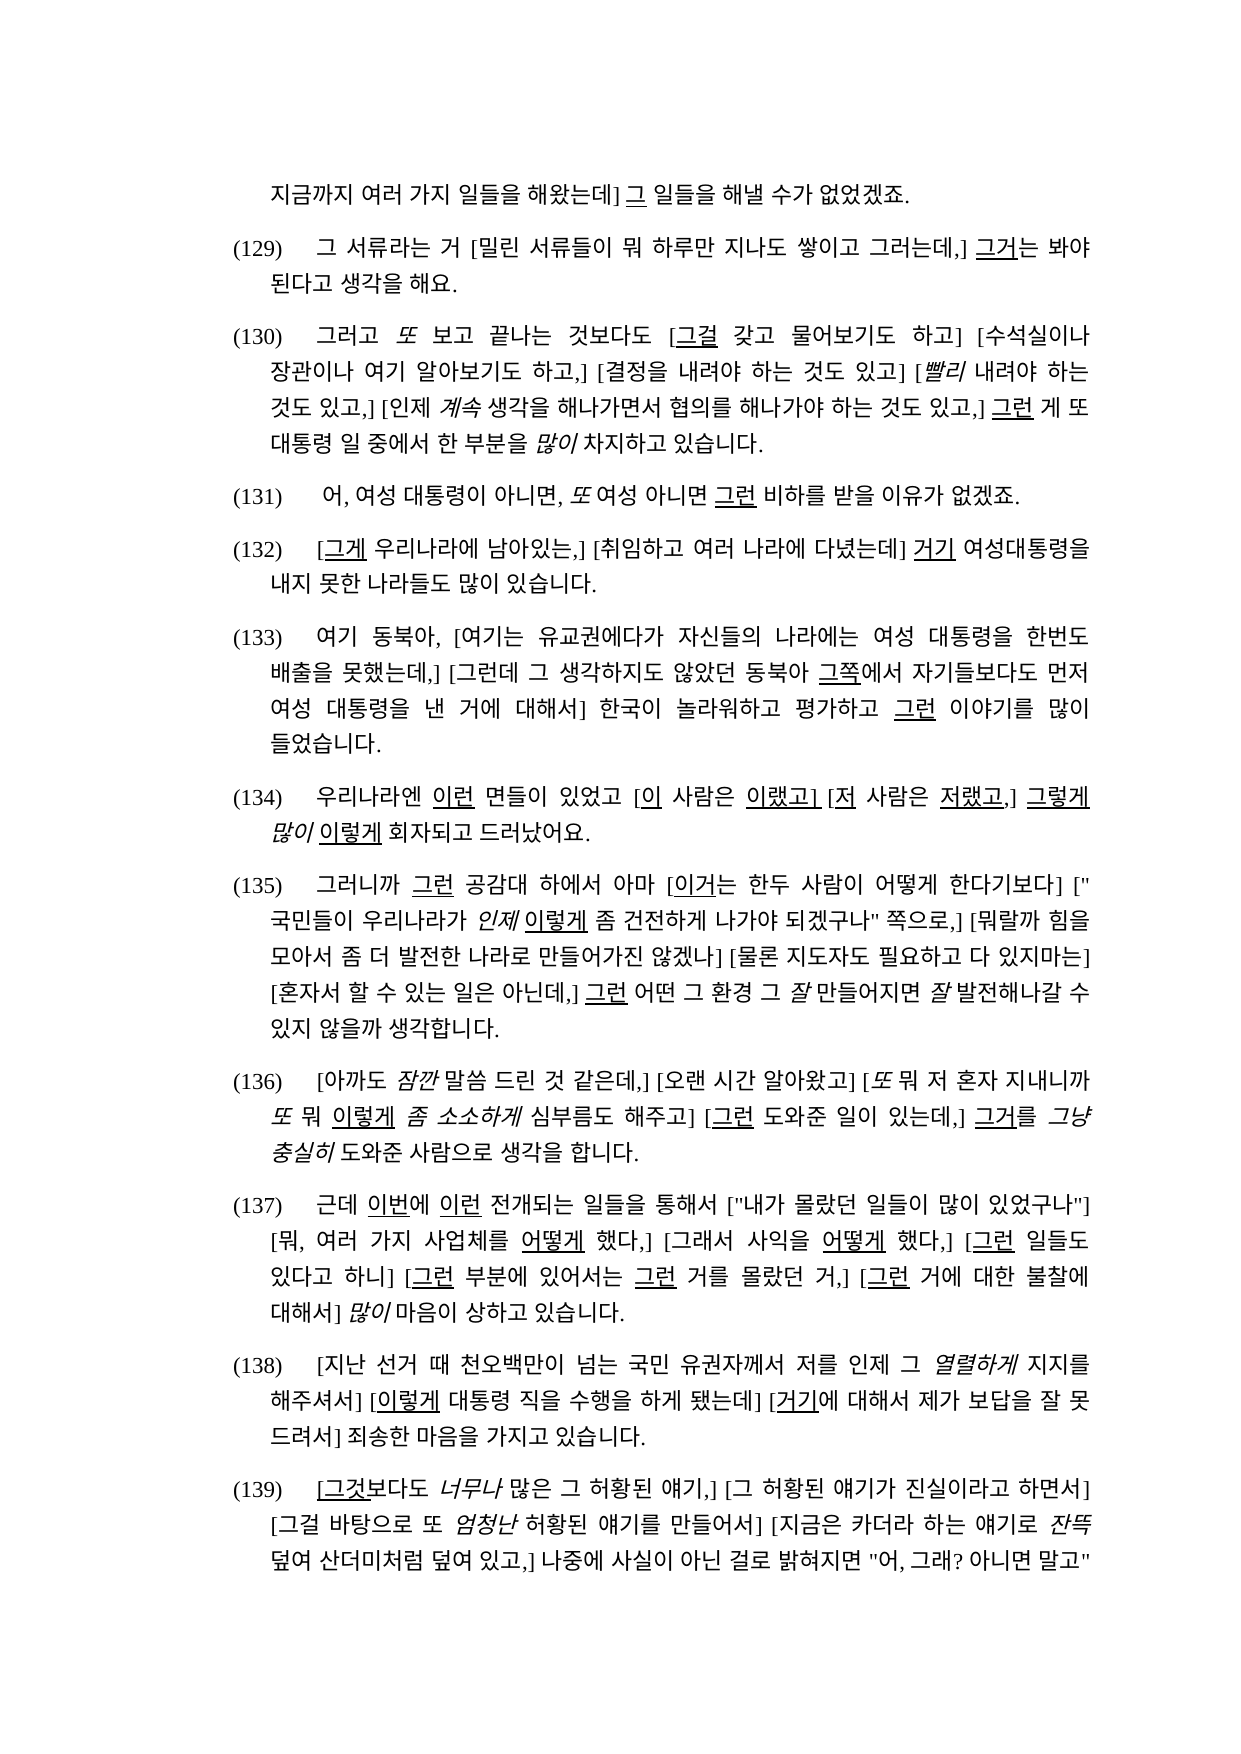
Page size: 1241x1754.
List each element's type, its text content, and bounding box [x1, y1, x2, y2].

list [233, 1471, 1090, 1576]
list 근데 이번에 이런 전개되는 일들을 통해서 ["내가 몰랐던 일들이 많이 있었구나"] [뭐, 여러 가지 사업체를 어떻게 했다,] [그래서 사익을 어떻게 했다,] [그런 일들도 있다고 하니] [그런 부분에 있어서는 그런 거를 몰랐던 거,] [그런 거에 대한 불찰에 대해서] 많이 마음이 상하고 있습니다. [233, 1187, 1090, 1328]
list 그러니까 그런 공감대 하에서 아마 [이거는 한두 사람이 어떻게 한다기보다] ["국민들이 우리나라가 인제 이렇게 좀 건전하게 나가야 되겠구나" 쪽으로,] [뭐랄까 힘을 모아서 좀 더 발전한 나라로 만들어가진 않겠나] [물론 지도자도 필요하고 다 있지마는] [혼자서 할 수 있는 일은 아닌데,] 그런 어떤 그 환경 그 잘 만들어지면 잘 발전해나갈 수 있지 않을까 생각합니다. [233, 867, 1090, 1044]
list 그러고 또 보고 끝나는 것보다도 [그걸 갖고 물어보기도 하고] [수석실이나 장관이나 여기 알아보기도 하고,] [결정을 내려야 하는 것도 있고] [빨리 내려야 하는 것도 있고,] [인제 계속 생각을 해나가면서 협의를 해나가야 하는 것도 있고,] 그런 게 또 대통령 일 중에서 한 부분을 많이 차지하고 있습니다. [233, 318, 1090, 459]
list 어, 여성 대통령이 아니면, 또 여성 아니면 그런 비하를 받을 이유가 없겠죠. [233, 478, 1090, 511]
list 우리나라엔 이런 면들이 있었고 [이 사람은 이랬고] [저 사람은 저랬고,] 그렇게 많이 이렇게 회자되고 드러났어요. [233, 779, 1090, 848]
list 여기 동북아, [여기는 유교권에다가 자신들의 나라에는 여성 대통령을 한번도 배출을 못했는데,] [그런데 그 생각하지도 않았던 동북아 그쪽에서 자기들보다도 먼저 여성 대통령을 낸 거에 대해서] 한국이 놀라워하고 평가하고 그런 이야기를 많이 들었습니다. [233, 619, 1090, 759]
list 그 서류라는 거 [밀린 서류들이 뭐 하루만 지나도 쌓이고 그러는데,] 그거는 봐야 된다고 생각을 해요. [233, 230, 1090, 299]
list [233, 177, 1090, 210]
list [아까도 잠깐 말씀 드린 것 같은데,] [오랜 시간 알아왔고] [또 뭐 저 혼자 지내니까 또 뭐 이렇게 좀 소소하게 심부름도 해주고] [그런 도와준 일이 있는데,] 그거를 그냥 충실히 도와준 사람으로 생각을 합니다. [233, 1063, 1090, 1168]
list [그게 우리나라에 남아있는,] [취임하고 여러 나라에 다녔는데] 거기 여성대통령을 내지 못한 나라들도 많이 있습니다. [233, 531, 1090, 599]
list [지난 선거 때 천오백만이 넘는 국민 유권자께서 저를 인제 그 열렬하게 지지를 해주셔서] [이렇게 대통령 직을 수행을 하게 됐는데] [거기에 대해서 제가 보답을 잘 못 드려서] 죄송한 마음을 가지고 있습니다. [233, 1347, 1090, 1452]
